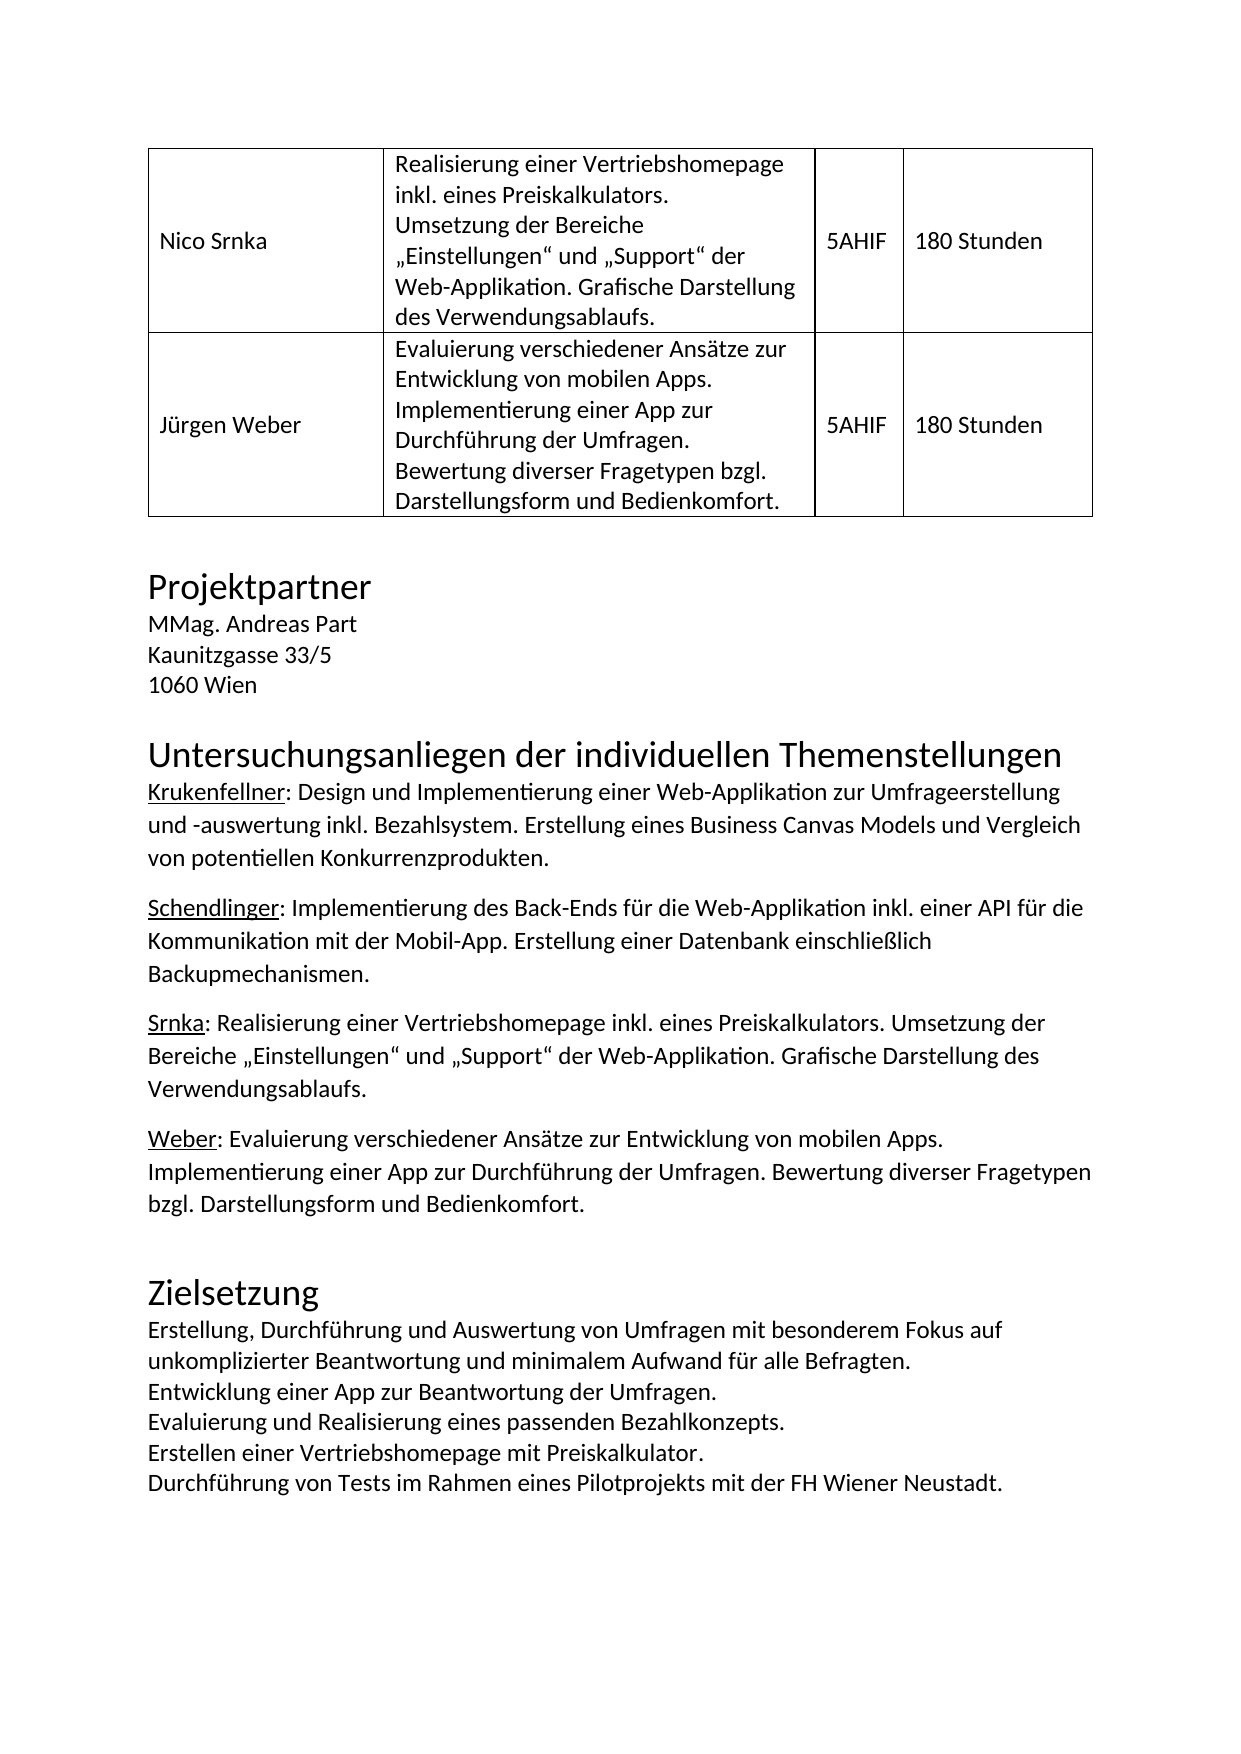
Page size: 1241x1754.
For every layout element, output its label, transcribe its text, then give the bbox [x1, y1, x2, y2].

text Krukenfellner: Design und Implementierung einer Web-Applikation zur Umfrageerstellung und -auswertung inkl. Bezahlsystem. Erstellung eines Business Canvas Models und Vergleich von potentiellen Konkurrenzprodukten. [148, 777, 1093, 873]
table_header Nico Srnka [149, 149, 383, 332]
table_header 180 Stunden [904, 149, 1092, 332]
text Durchführung von Tests im Rahmen eines Pilotprojekts mit der FH Wiener Neustadt. [148, 1467, 1093, 1498]
text Kaunitzgasse 33/5 [148, 639, 1093, 670]
table_cell 5AHIF [816, 333, 903, 516]
text Erstellen einer Vertriebshomepage mit Preiskalkulator. [148, 1437, 1093, 1467]
text Projektpartner [148, 563, 1093, 609]
text Zielsetzung [148, 1269, 1093, 1314]
table_cell Evaluierung verschiedener Ansätze zur Entwicklung von mobilen Apps. Implementierung einer App zur Durchführung der Umfragen. Bewertung diverser Fragetypen bzgl. Darstellungsform und Bedienkomfort. [384, 333, 814, 516]
text 1060 Wien [148, 670, 1093, 700]
text Schendlinger: Implementierung des Back-Ends für die Web-Applikation inkl. einer API für die Kommunikation mit der Mobil-App. Erstellung einer Datenbank einschließlich Backupmechanismen. [148, 892, 1093, 988]
text MMag. Andreas Part [148, 609, 1093, 639]
text Untersuchungsanliegen der individuellen Themenstellungen [148, 731, 1093, 777]
text Evaluierung und Realisierung eines passenden Bezahlkonzepts. [148, 1406, 1093, 1437]
table_cell 180 Stunden [904, 333, 1092, 516]
text Weber: Evaluierung verschiedener Ansätze zur Entwicklung von mobilen Apps. Implementierung einer App zur Durchführung der Umfragen. Bewertung diverser Fragetypen bzgl. Darstellungsform und Bedienkomfort. [148, 1123, 1093, 1219]
text Entwicklung einer App zur Beantwortung der Umfragen. [148, 1376, 1093, 1406]
text Srnka: Realisierung einer Vertriebshomepage inkl. eines Preiskalkulators. Umsetzung der Bereiche „Einstellungen“ und „Support“ der Web-Applikation. Grafische Darstellung des Verwendungsablaufs. [148, 1007, 1093, 1104]
table_cell Jürgen Weber [149, 333, 383, 516]
table_header Realisierung einer Vertriebshomepage inkl. eines Preiskalkulators. Umsetzung der Bereiche „Einstellungen“ und „Support“ der Web-Applikation. Grafische Darstellung des Verwendungsablaufs. [384, 149, 814, 332]
text Erstellung, Durchführung und Auswertung von Umfragen mit besonderem Fokus auf unkomplizierter Beantwortung und minimalem Aufwand für alle Befragten. [148, 1314, 1093, 1376]
table_header 5AHIF [816, 149, 903, 332]
